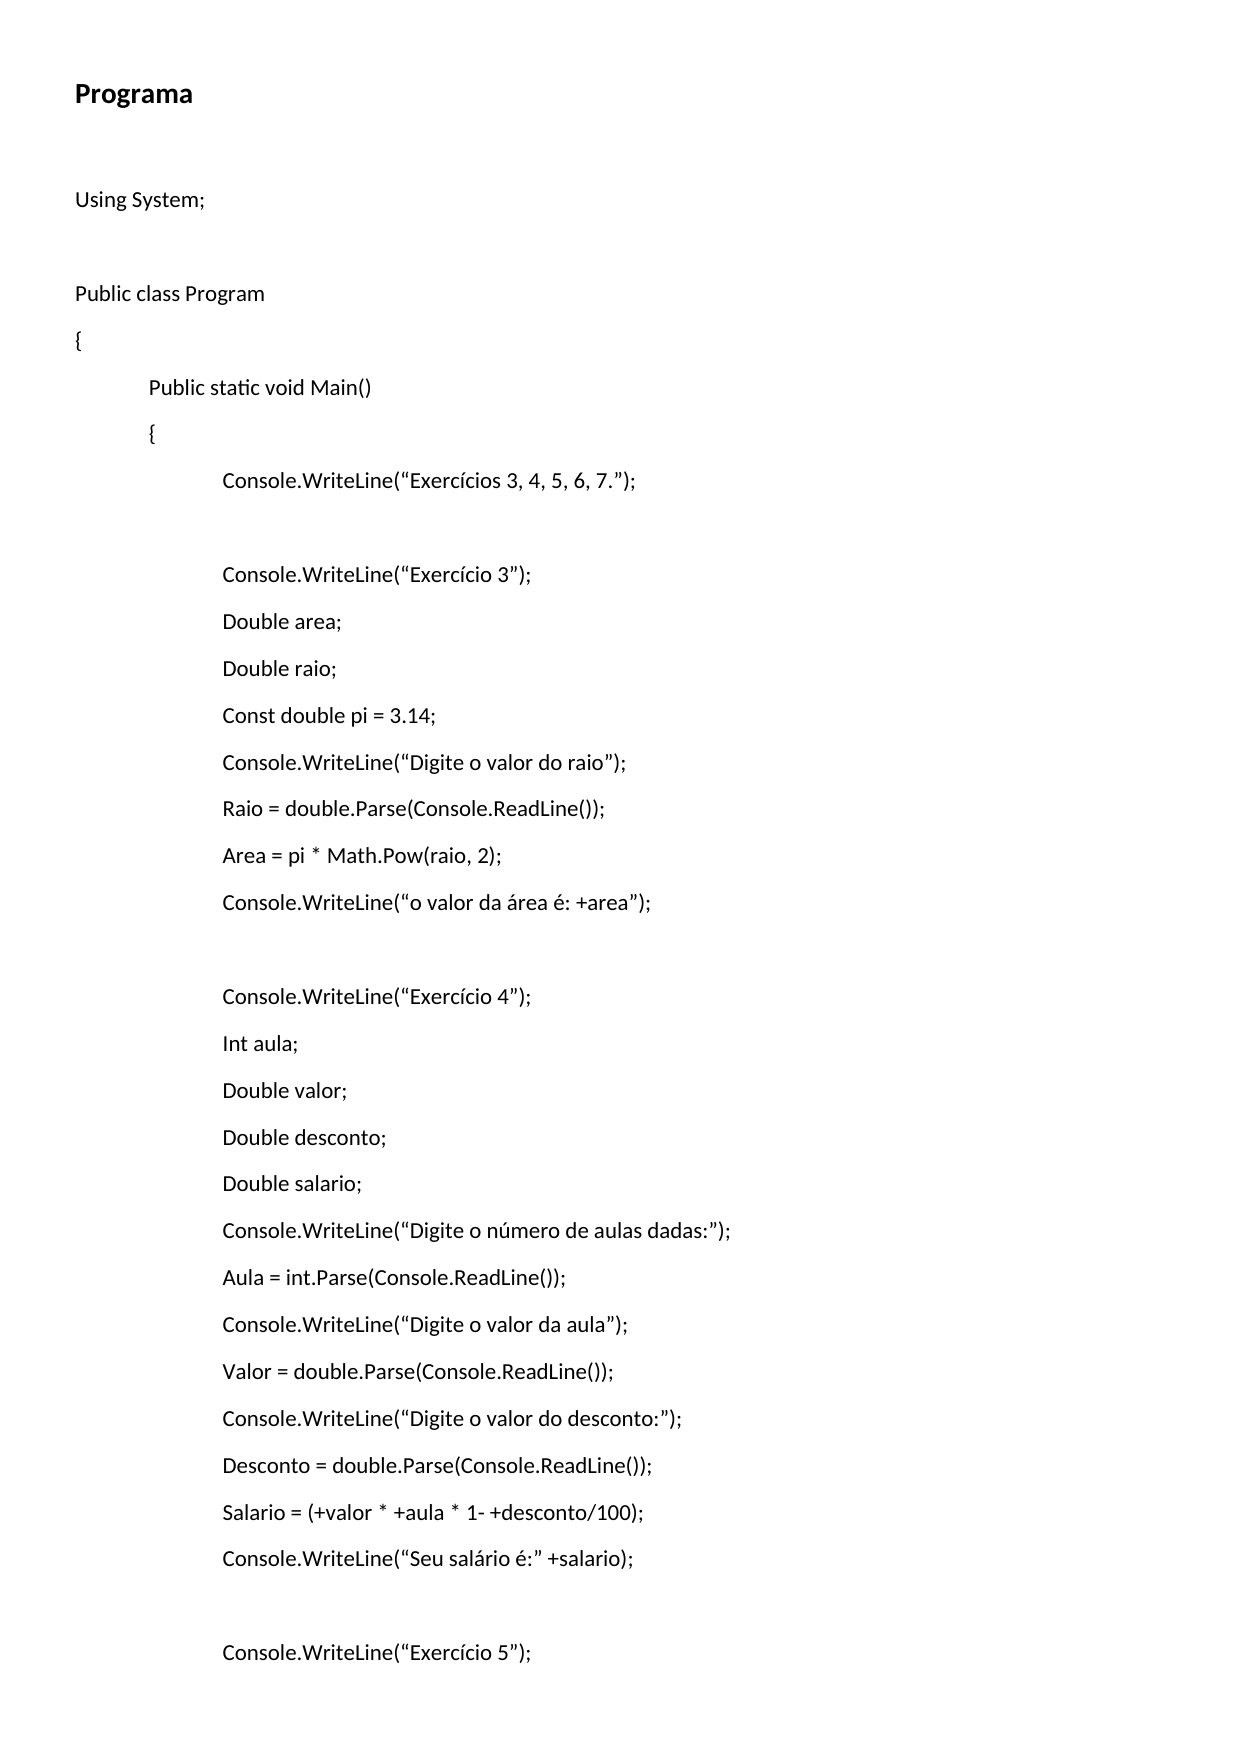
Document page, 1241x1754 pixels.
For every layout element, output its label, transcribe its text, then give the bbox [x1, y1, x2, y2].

text Salario = (+valor * +aula * 1- +desconto/100); [75, 1498, 1165, 1526]
text Console.WriteLine(“Exercícios 3, 4, 5, 6, 7.”); [75, 466, 1165, 494]
text Raio = double.Parse(Console.ReadLine()); [75, 794, 1165, 823]
text Console.WriteLine(“Seu salário é:” +salario); [75, 1544, 1165, 1573]
text Public static void Main() [75, 373, 1165, 401]
text Using System; [75, 185, 1165, 213]
text Console.WriteLine(“Exercício 5”); [75, 1638, 1165, 1666]
text Area = pi * Math.Pow(raio, 2); [75, 841, 1165, 869]
text Valor = double.Parse(Console.ReadLine()); [75, 1357, 1165, 1385]
text Console.WriteLine(“Digite o número de aulas dadas:”); [75, 1216, 1165, 1244]
text Programa [75, 75, 1165, 111]
text Double raio; [75, 654, 1165, 682]
text Double area; [75, 607, 1165, 635]
text { [75, 326, 1165, 354]
text Public class Program [75, 279, 1165, 307]
text Console.WriteLine(“o valor da área é: +area”); [75, 888, 1165, 916]
text Console.WriteLine(“Digite o valor da aula”); [75, 1310, 1165, 1338]
text Const double pi = 3.14; [75, 701, 1165, 729]
text Console.WriteLine(“Exercício 3”); [75, 560, 1165, 588]
text Console.WriteLine(“Digite o valor do raio”); [75, 748, 1165, 776]
text Console.WriteLine(“Digite o valor do desconto:”); [75, 1404, 1165, 1432]
text Double valor; [75, 1076, 1165, 1104]
text Desconto = double.Parse(Console.ReadLine()); [75, 1451, 1165, 1479]
text { [75, 419, 1165, 448]
text Double desconto; [75, 1123, 1165, 1151]
text Aula = int.Parse(Console.ReadLine()); [75, 1263, 1165, 1291]
text Double salario; [75, 1169, 1165, 1198]
text Int aula; [75, 1029, 1165, 1057]
text Console.WriteLine(“Exercício 4”); [75, 982, 1165, 1010]
